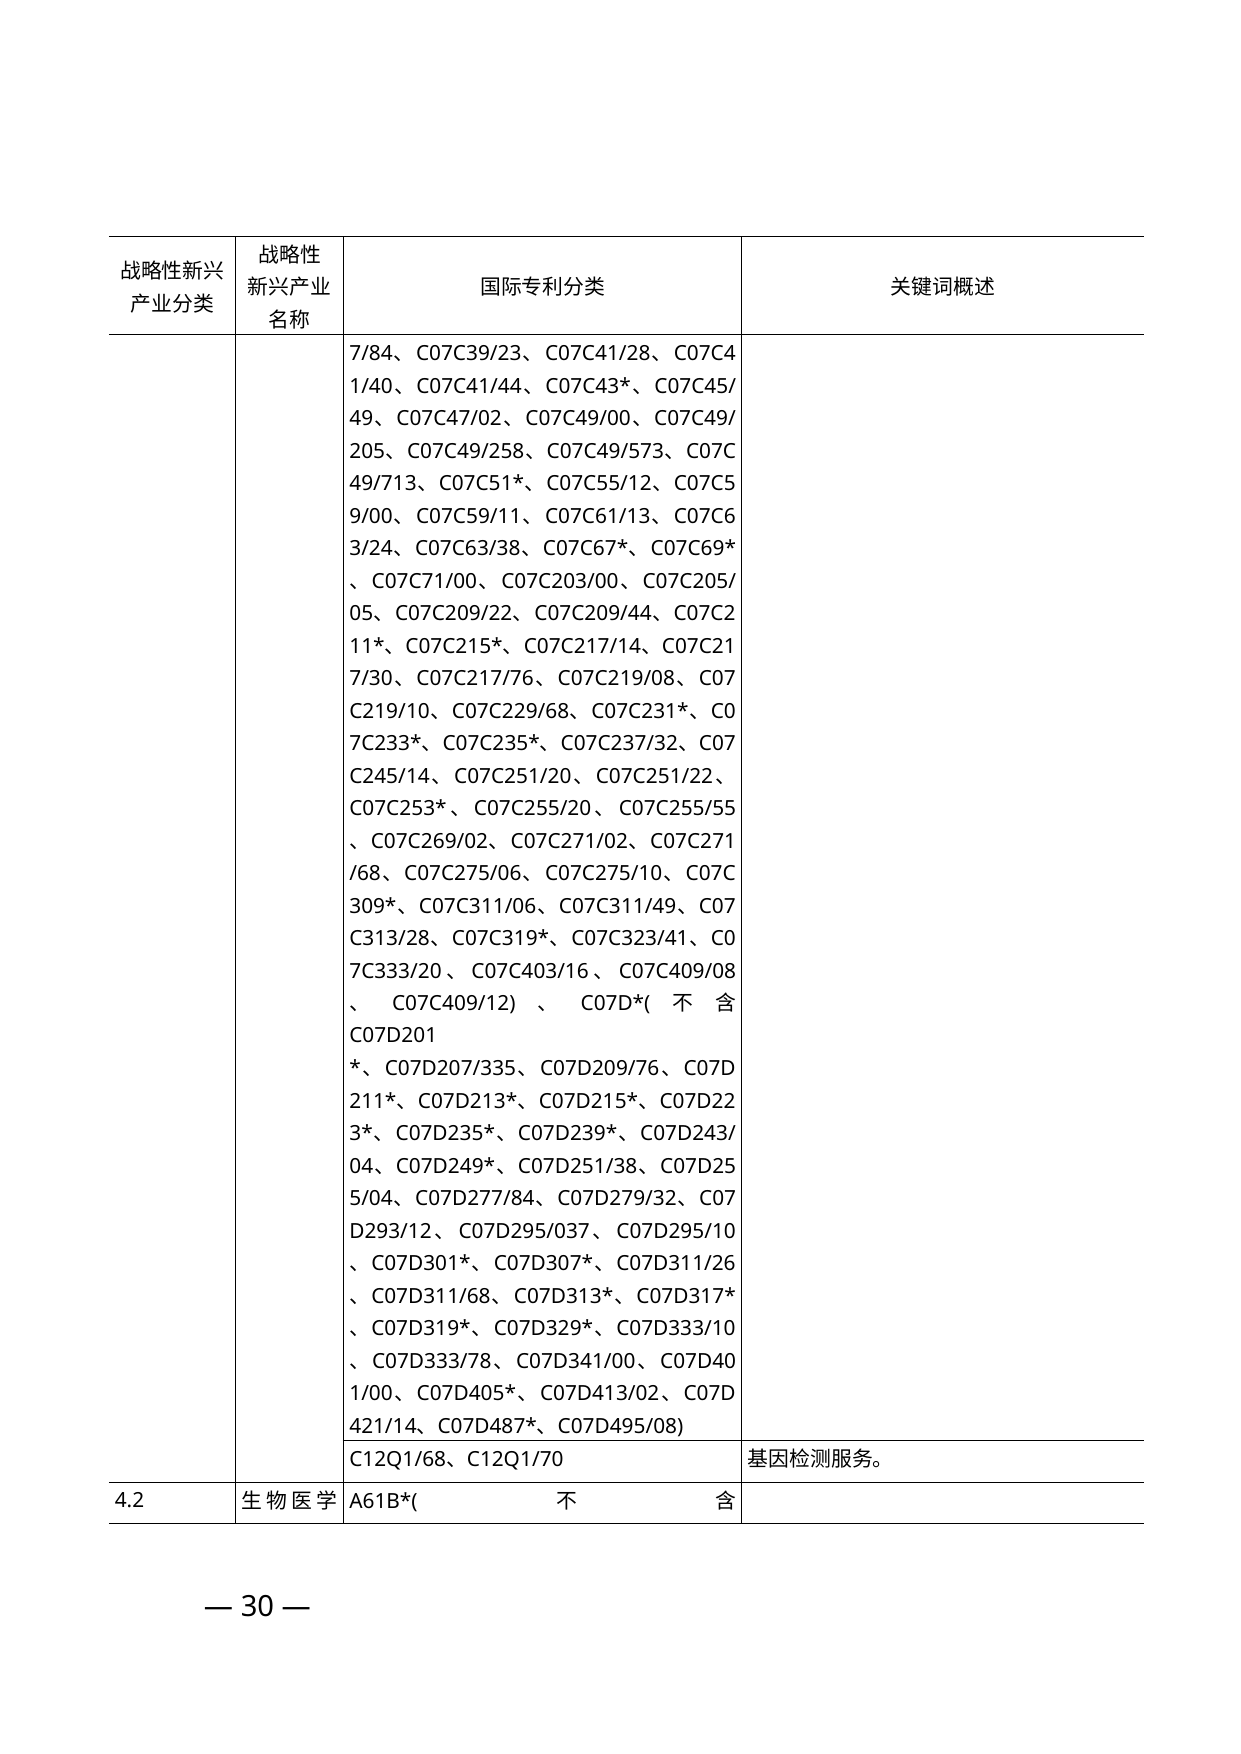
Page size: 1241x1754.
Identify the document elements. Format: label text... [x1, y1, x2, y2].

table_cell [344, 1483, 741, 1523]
table_header 战略性 新兴产业名称 [236, 237, 343, 334]
table_cell 4.2 [109, 1483, 235, 1523]
table_cell 生物医学工程产业 [236, 1483, 343, 1523]
table_cell 基因检测服务。 [742, 1441, 1143, 1482]
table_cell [742, 335, 1143, 1440]
table_header 战略性新兴产业分类 [109, 237, 235, 334]
table_header 关键词概述 [742, 237, 1143, 334]
table_cell [742, 1483, 1143, 1523]
table_header 国际专利分类 [344, 237, 741, 334]
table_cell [344, 335, 741, 1440]
table_cell C12Q1/68、C12Q1/70 [344, 1441, 741, 1482]
